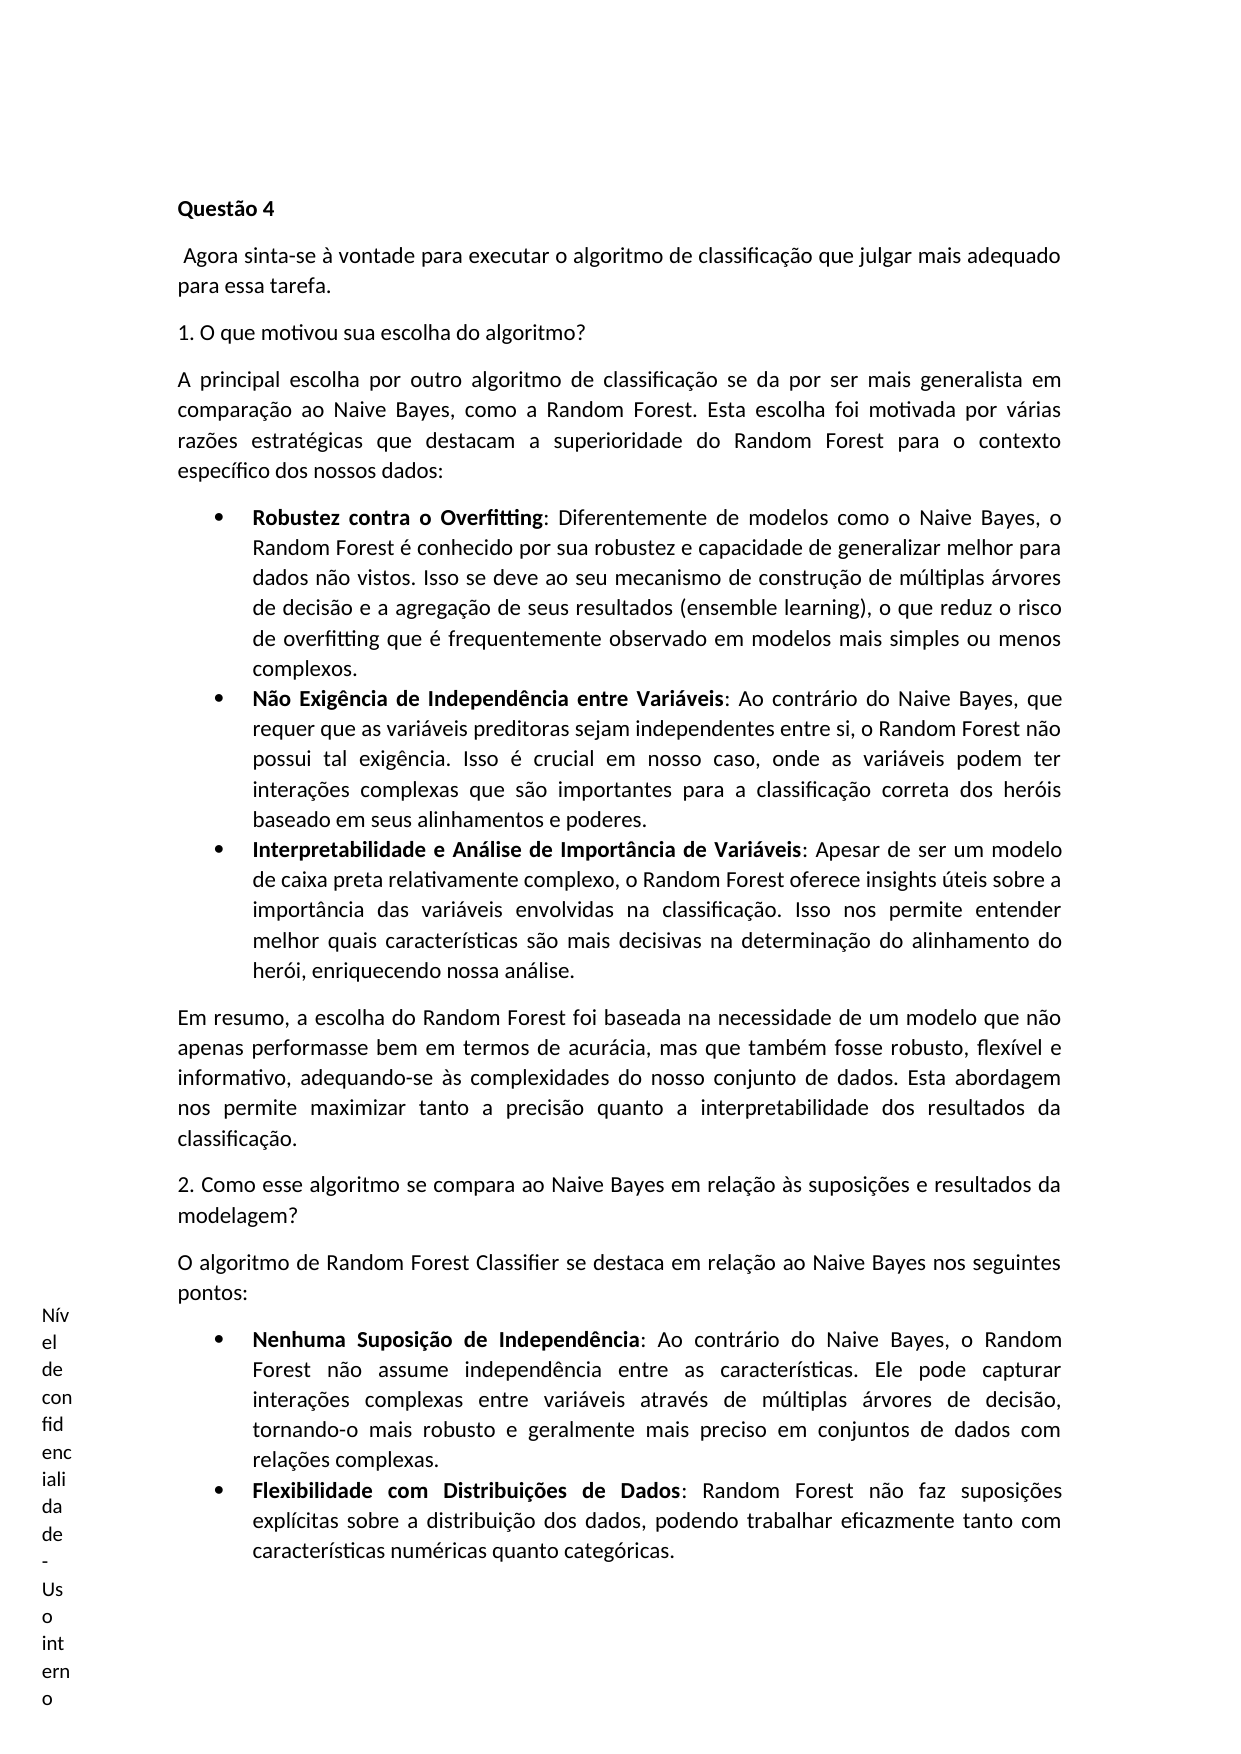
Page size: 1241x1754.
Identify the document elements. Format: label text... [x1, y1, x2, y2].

list Não Exigência de Independência entre Variáveis: Ao contrário do Naive Bayes, que requer que as variáveis preditoras sejam independentes entre si, o Random Forest não possui tal exigência. Isso é crucial em nosso caso, onde as variáveis podem ter interações complexas que são importantes para a classificação correta dos heróis baseado em seus alinhamentos e poderes. [215, 684, 1063, 833]
list Nenhuma Suposição de Independência: Ao contrário do Naive Bayes, o Random Forest não assume independência entre as características. Ele pode capturar interações complexas entre variáveis através de múltiplas árvores de decisão, tornando-o mais robusto e geralmente mais preciso em conjuntos de dados com relações complexas. [215, 1325, 1063, 1473]
text 1. O que motivou sua escolha do algoritmo? [177, 318, 1063, 346]
text 2. Como esse algoritmo se compara ao Naive Bayes em relação às suposições e resultados da modelagem? [177, 1171, 1063, 1229]
list Interpretabilidade e Análise de Importância de Variáveis: Apesar de ser um modelo de caixa preta relativamente complexo, o Random Forest oferece insights úteis sobre a importância das variáveis envolvidas na classificação. Isso nos permite entender melhor quais características são mais decisivas na determinação do alinhamento do herói, enriquecendo nossa análise. [215, 835, 1063, 984]
text Em resumo, a escolha do Random Forest foi baseada na necessidade de um modelo que não apenas performasse bem em termos de acurácia, mas que também fosse robusto, flexível e informativo, adequando-se às complexidades do nosso conjunto de dados. Esta abordagem nos permite maximizar tanto a precisão quanto a interpretabilidade dos resultados da classificação. [177, 1003, 1063, 1152]
text Questão 4 [177, 194, 1063, 222]
text Agora sinta-se à vontade para executar o algoritmo de classificação que julgar mais adequado para essa tarefa. [177, 241, 1063, 299]
list Flexibilidade com Distribuições de Dados: Random Forest não faz suposições explícitas sobre a distribuição dos dados, podendo trabalhar eficazmente tanto com características numéricas quanto categóricas. [215, 1476, 1063, 1564]
text A principal escolha por outro algoritmo de classificação se da por ser mais generalista em comparação ao Naive Bayes, como a Random Forest. Esta escolha foi motivada por várias razões estratégicas que destacam a superioridade do Random Forest para o contexto específico dos nossos dados: [177, 365, 1063, 484]
text O algoritmo de Random Forest Classifier se destaca em relação ao Naive Bayes nos seguintes pontos: [177, 1248, 1063, 1306]
list Robustez contra o Overfitting: Diferentemente de modelos como o Naive Bayes, o Random Forest é conhecido por sua robustez e capacidade de generalizar melhor para dados não vistos. Isso se deve ao seu mecanismo de construção de múltiplas árvores de decisão e a agregação de seus resultados (ensemble learning), o que reduz o risco de overfitting que é frequentemente observado em modelos mais simples ou menos complexos. [215, 503, 1063, 682]
